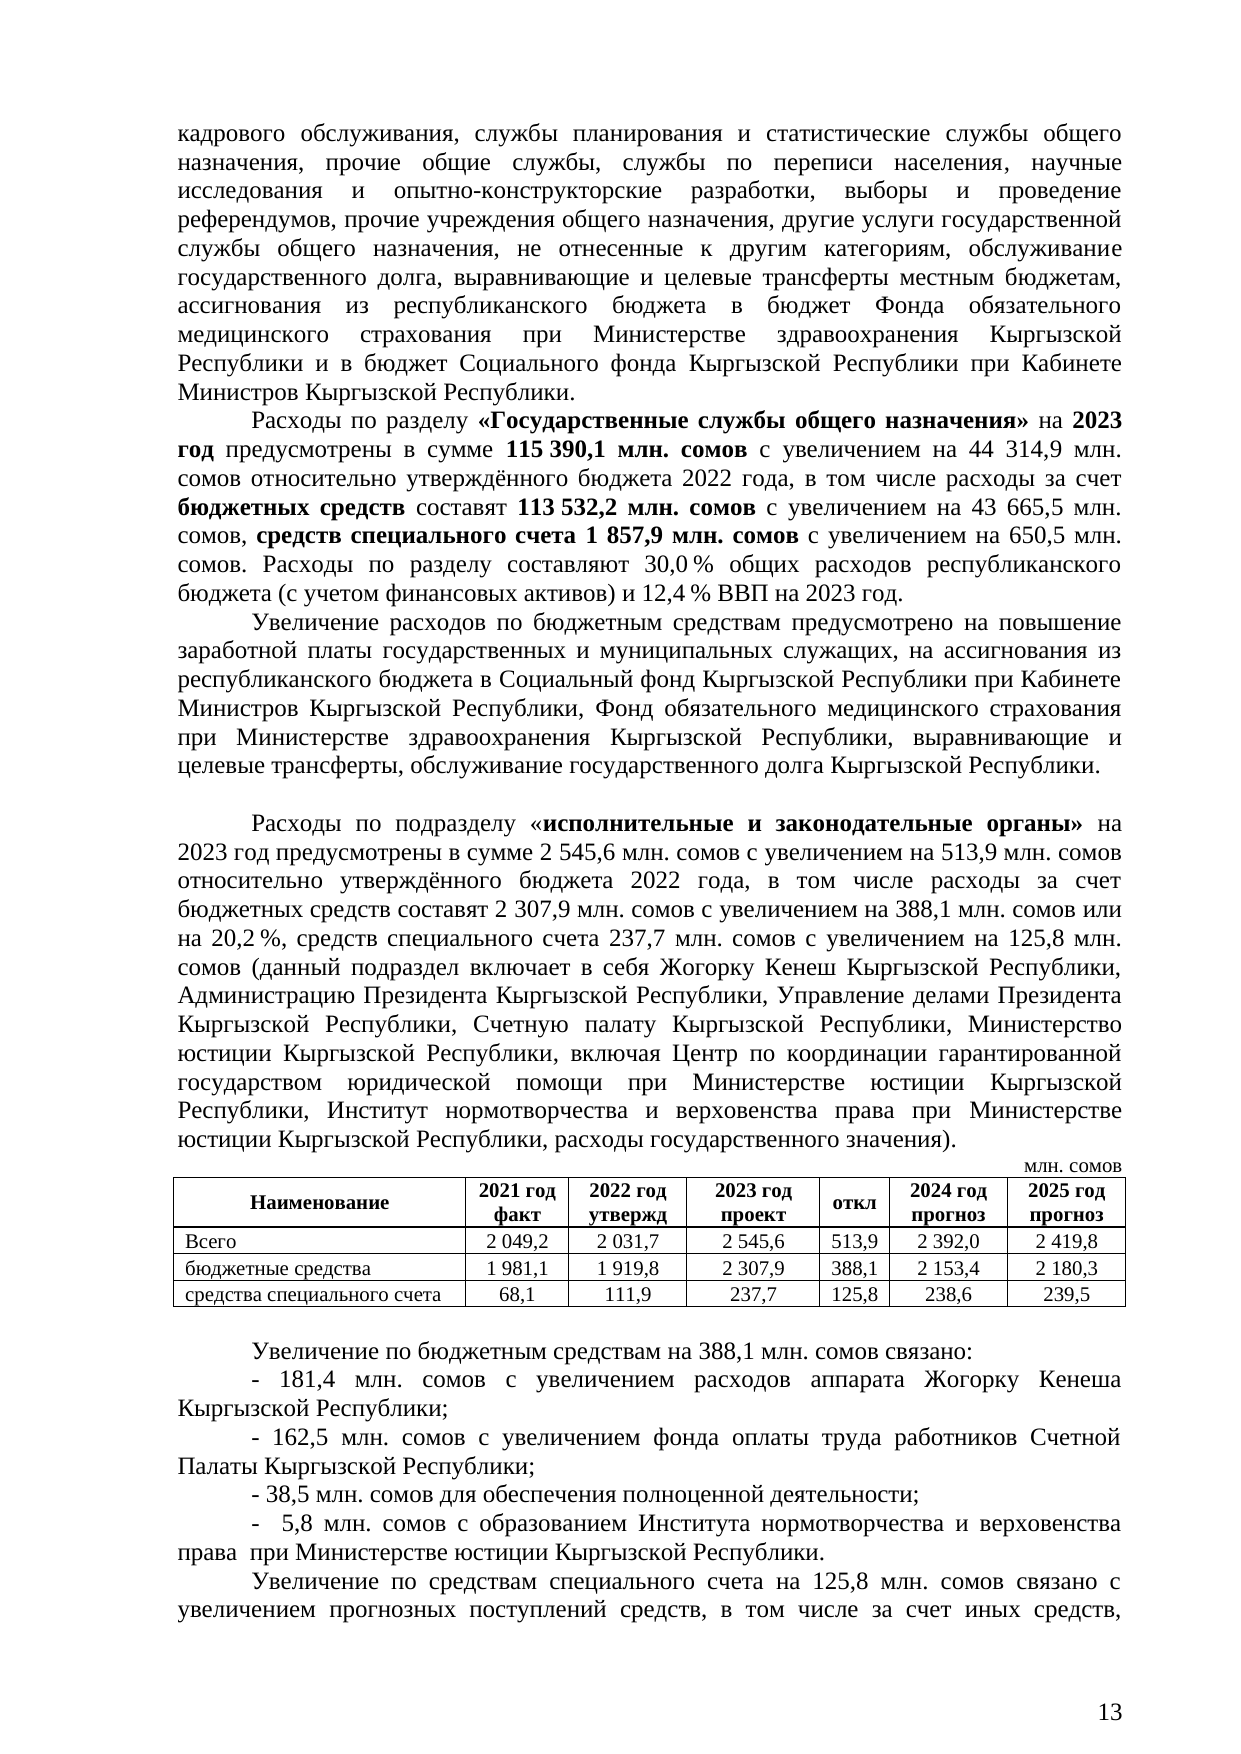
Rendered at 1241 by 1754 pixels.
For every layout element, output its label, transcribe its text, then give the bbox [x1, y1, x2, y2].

table_header 2021 год факт [466, 1178, 568, 1226]
text Увеличение по бюджетным средствам на 388,1 млн. сомов связано: [177, 1336, 1122, 1364]
table_cell 2 392,0 [890, 1228, 1007, 1253]
text Увеличение расходов по бюджетным средствам предусмотрено на повышение заработной платы государственных и муниципальных служащих, на ассигнования из республиканского бюджета в Социальный фонд Кыргызской Республики при Кабинете Министров Кыргызской Республики, Фонд обязательного медицинского страхования при Министерстве здравоохранения Кыргызской Республики, выравнивающие и целевые трансферты, обслуживание государственного долга Кыргызской Республики. [177, 607, 1122, 779]
table_cell 388,1 [820, 1254, 889, 1279]
table_cell 2 153,4 [890, 1254, 1007, 1279]
text Расходы по разделу «Государственные службы общего назначения» на 2023 год предусмотрены в сумме 115 390,1 млн. сомов с увеличением на 44 314,9 млн. сомов относительно утверждённого бюджета 2022 года, в том числе расходы за счет бюджетных средств составят 113 532,2 млн. сомов с увеличением на 43 665,5 млн. сомов, средств специального счета 1 857,9 млн. сомов с увеличением на 650,5 млн. сомов. Расходы по разделу составляют 30,0 % общих расходов республиканского бюджета (с учетом финансовых активов) и 12,4 % ВВП на 2023 год. [177, 406, 1122, 607]
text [177, 1566, 1122, 1623]
table_cell 68,1 [466, 1281, 568, 1306]
table_cell 125,8 [820, 1281, 889, 1306]
table_header 2025 год прогноз [1008, 1178, 1125, 1226]
text - 5,8 млн. сомов с образованием Института нормотворчества и верховенства права при Министерстве юстиции Кыргызской Республики. [177, 1508, 1122, 1566]
table_cell 111,9 [569, 1281, 686, 1306]
table_header 2022 год утвержд [569, 1178, 686, 1226]
table_cell 513,9 [820, 1228, 889, 1253]
table_cell 2 031,7 [569, 1228, 686, 1253]
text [177, 118, 1122, 406]
table_cell Всего [174, 1228, 465, 1253]
table_header 2023 год проект [687, 1178, 819, 1226]
table_cell 1 981,1 [466, 1254, 568, 1279]
table_header 2024 год прогноз [890, 1178, 1007, 1226]
table_header Наименование [174, 1178, 465, 1226]
table_cell 1 919,8 [569, 1254, 686, 1279]
text Расходы по подразделу «исполнительные и законодательные органы» на 2023 год предусмотрены в сумме 2 545,6 млн. сомов с увеличением на 513,9 млн. сомов относительно утверждённого бюджета 2022 года, в том числе расходы за счет бюджетных средств составят 2 307,9 млн. сомов с увеличением на 388,1 млн. сомов или на 20,2 %, средств специального счета 237,7 млн. сомов с увеличением на 125,8 млн. сомов (данный подраздел включает в себя Жогорку Кенеш Кыргызской Республики, Администрацию Президента Кыргызской Республики, Управление делами Президента Кыргызской Республики, Счетную палату Кыргызской Республики, Министерство юстиции Кыргызской Республики, включая Центр по координации гарантированной государством юридической помощи при Министерстве юстиции Кыргызской Республики, Институт нормотворчества и верховенства права при Министерстве юстиции Кыргызской Республики, расходы государственного значения). [177, 808, 1122, 1153]
text млн. сомов [177, 1153, 1122, 1177]
table_cell 237,7 [687, 1281, 819, 1306]
table_cell 2 419,8 [1008, 1228, 1125, 1253]
text - 38,5 млн. сомов для обеспечения полноценной деятельности; [177, 1479, 1122, 1508]
table_cell 239,5 [1008, 1281, 1125, 1306]
table_cell 2 545,6 [687, 1228, 819, 1253]
table_cell 2 049,2 [466, 1228, 568, 1253]
text - 181,4 млн. сомов с увеличением расходов аппарата Жогорку Кенеша Кыргызской Республики; [177, 1364, 1122, 1422]
table_cell 238,6 [890, 1281, 1007, 1306]
table_cell средства специального счета [174, 1281, 465, 1306]
table_cell бюджетные средства [174, 1254, 465, 1279]
table_cell 2 180,3 [1008, 1254, 1125, 1279]
text - 162,5 млн. сомов с увеличением фонда оплаты труда работников Счетной Палаты Кыргызской Республики; [177, 1422, 1122, 1479]
table_header откл [820, 1178, 889, 1226]
table_cell 2 307,9 [687, 1254, 819, 1279]
